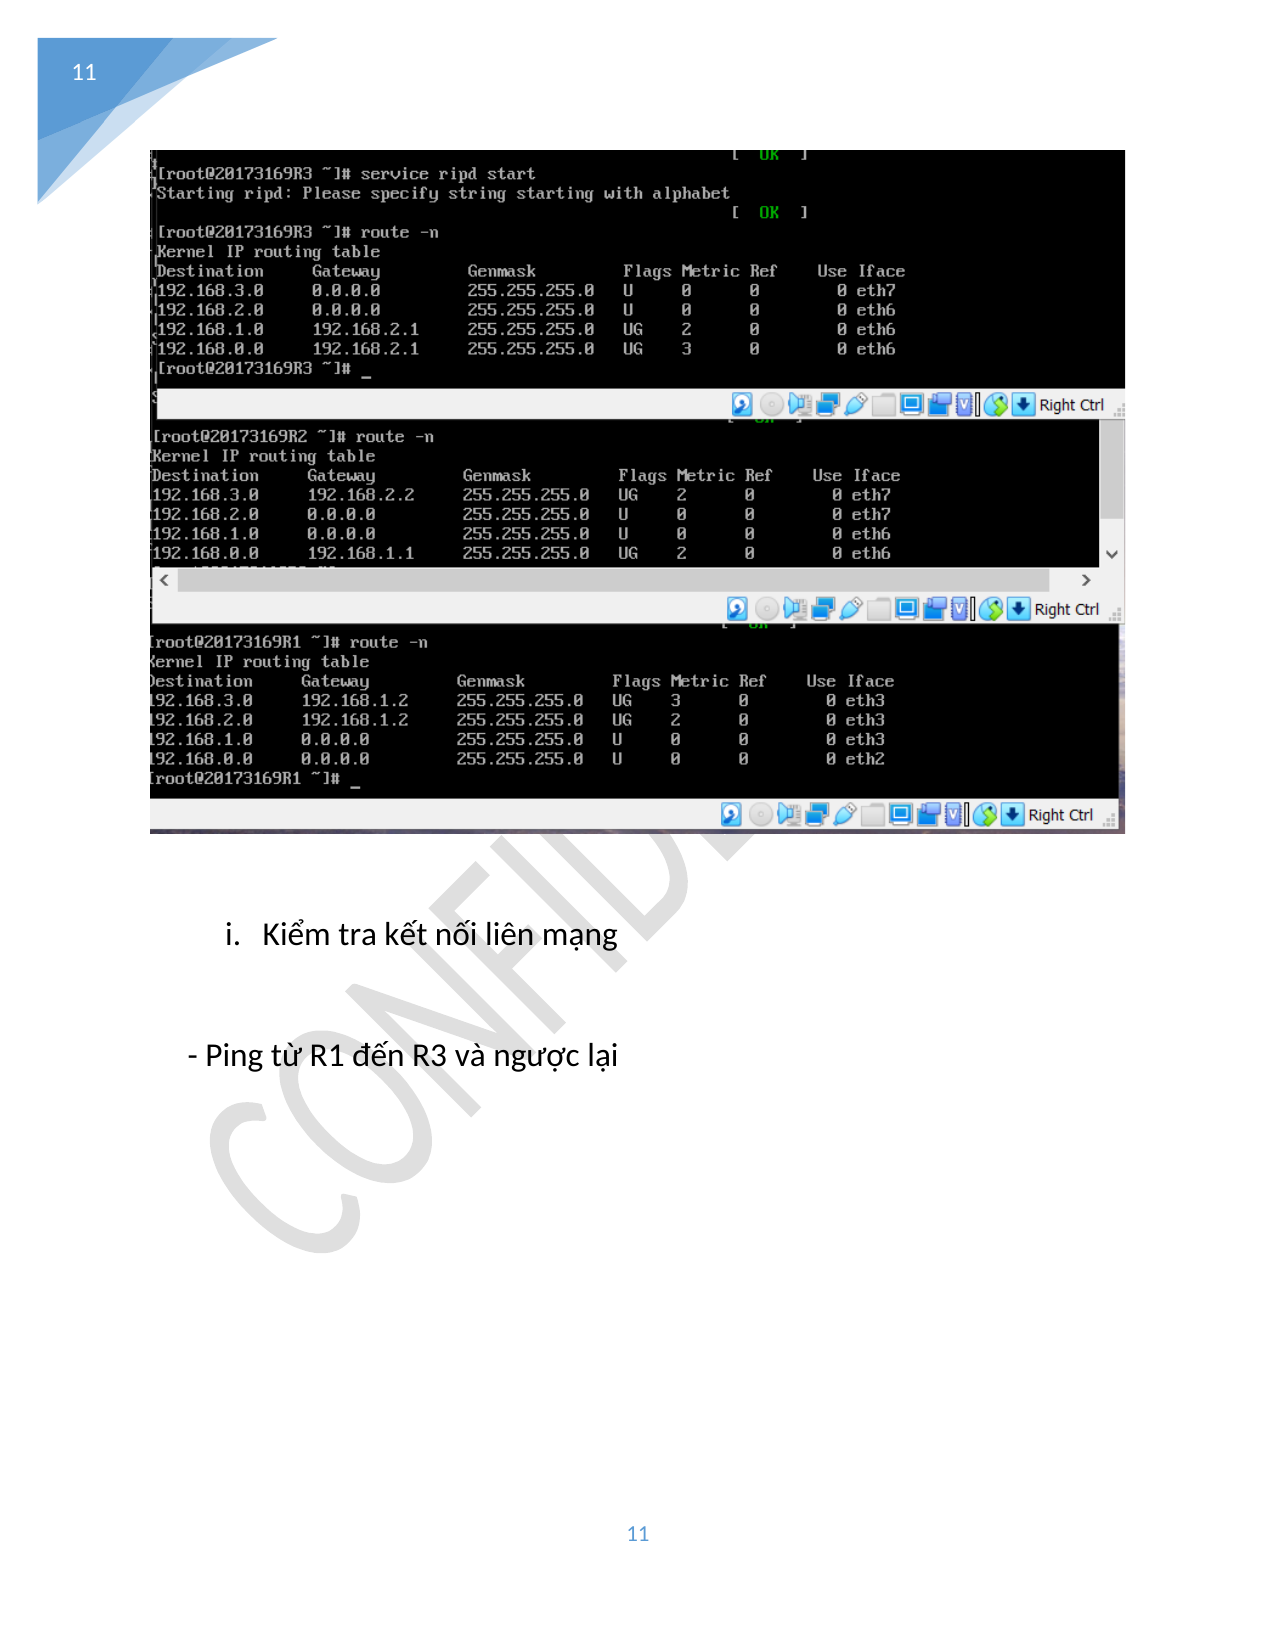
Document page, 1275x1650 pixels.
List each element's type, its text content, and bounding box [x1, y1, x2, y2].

text - Ping từ R1 đến R3 và ngược lại [187, 1034, 1125, 1075]
picture [37, 37, 1125, 834]
list Kiểm tra kết nối liên mạng [225, 913, 1125, 954]
